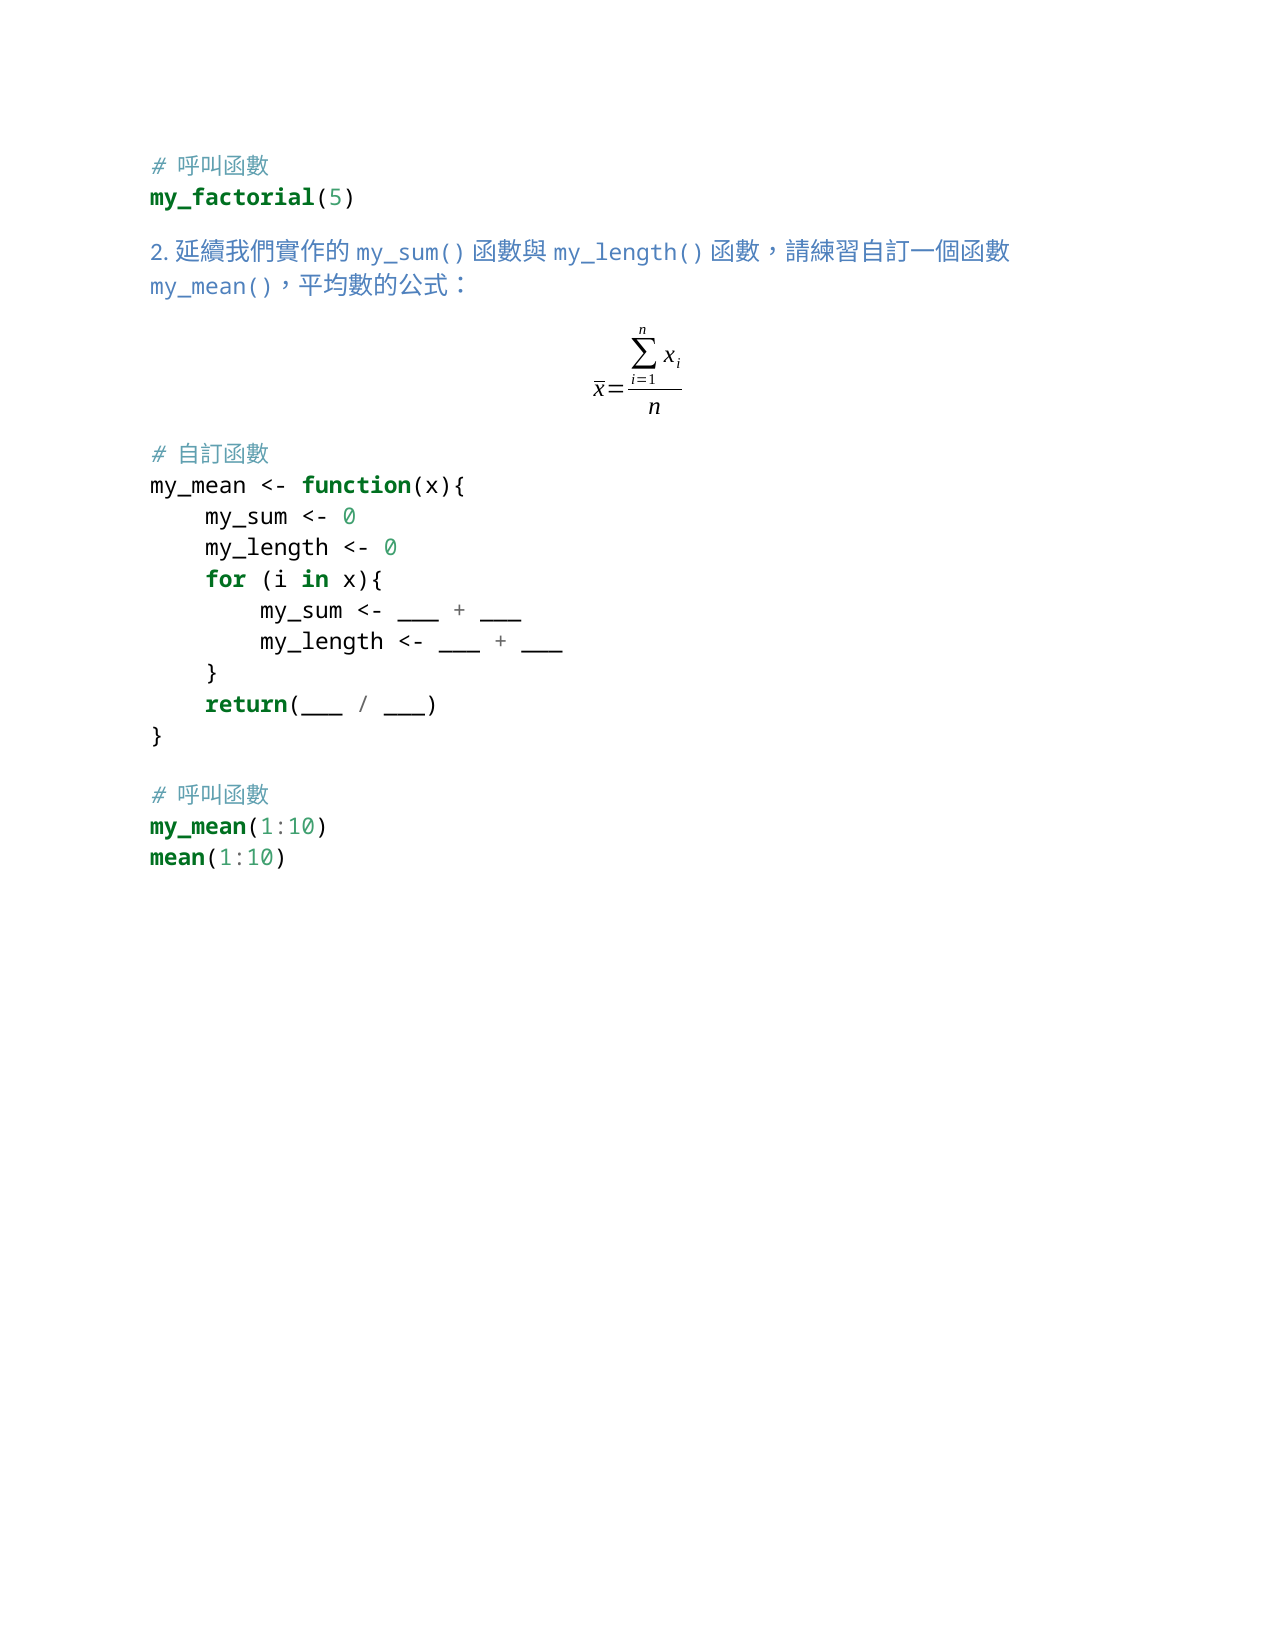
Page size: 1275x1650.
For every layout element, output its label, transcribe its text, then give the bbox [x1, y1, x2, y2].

subtitle 2. 延續我們實作的 my_sum() 函數與 my_length() 函數，請練習自訂一個函數 my_mean()，平均數的公式： [150, 233, 1125, 301]
text # 自訂函數 my_mean <- function(x){ my_sum <- 0 my_length <- 0 for (i in x){ my_sum <- ___ + ___ my_length <- ___ + ___ } return(___ / ___) } # 呼叫函數 my_mean(1:10) mean(1:10) [150, 438, 1125, 873]
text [150, 150, 1125, 212]
